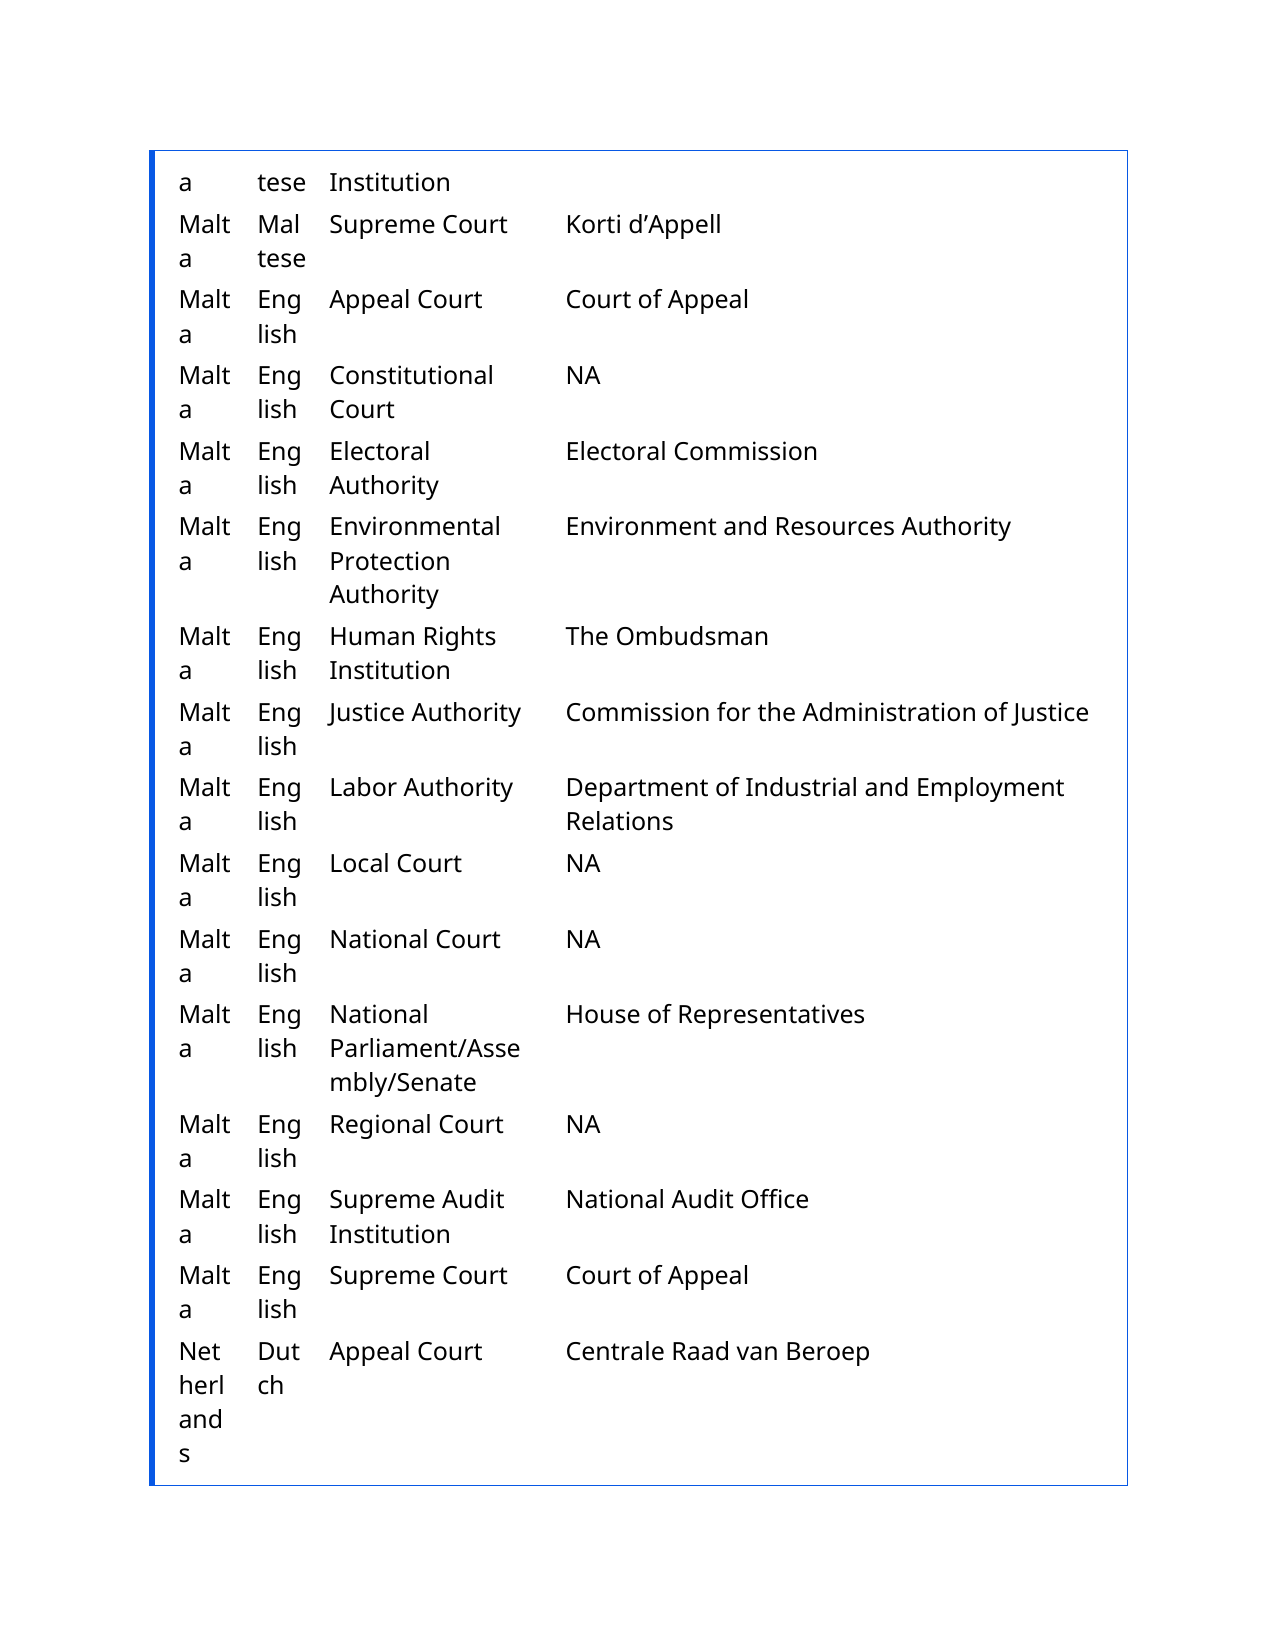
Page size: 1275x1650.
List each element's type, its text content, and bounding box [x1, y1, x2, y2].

table_cell Source: Article Notebook [155, 151, 1127, 1485]
